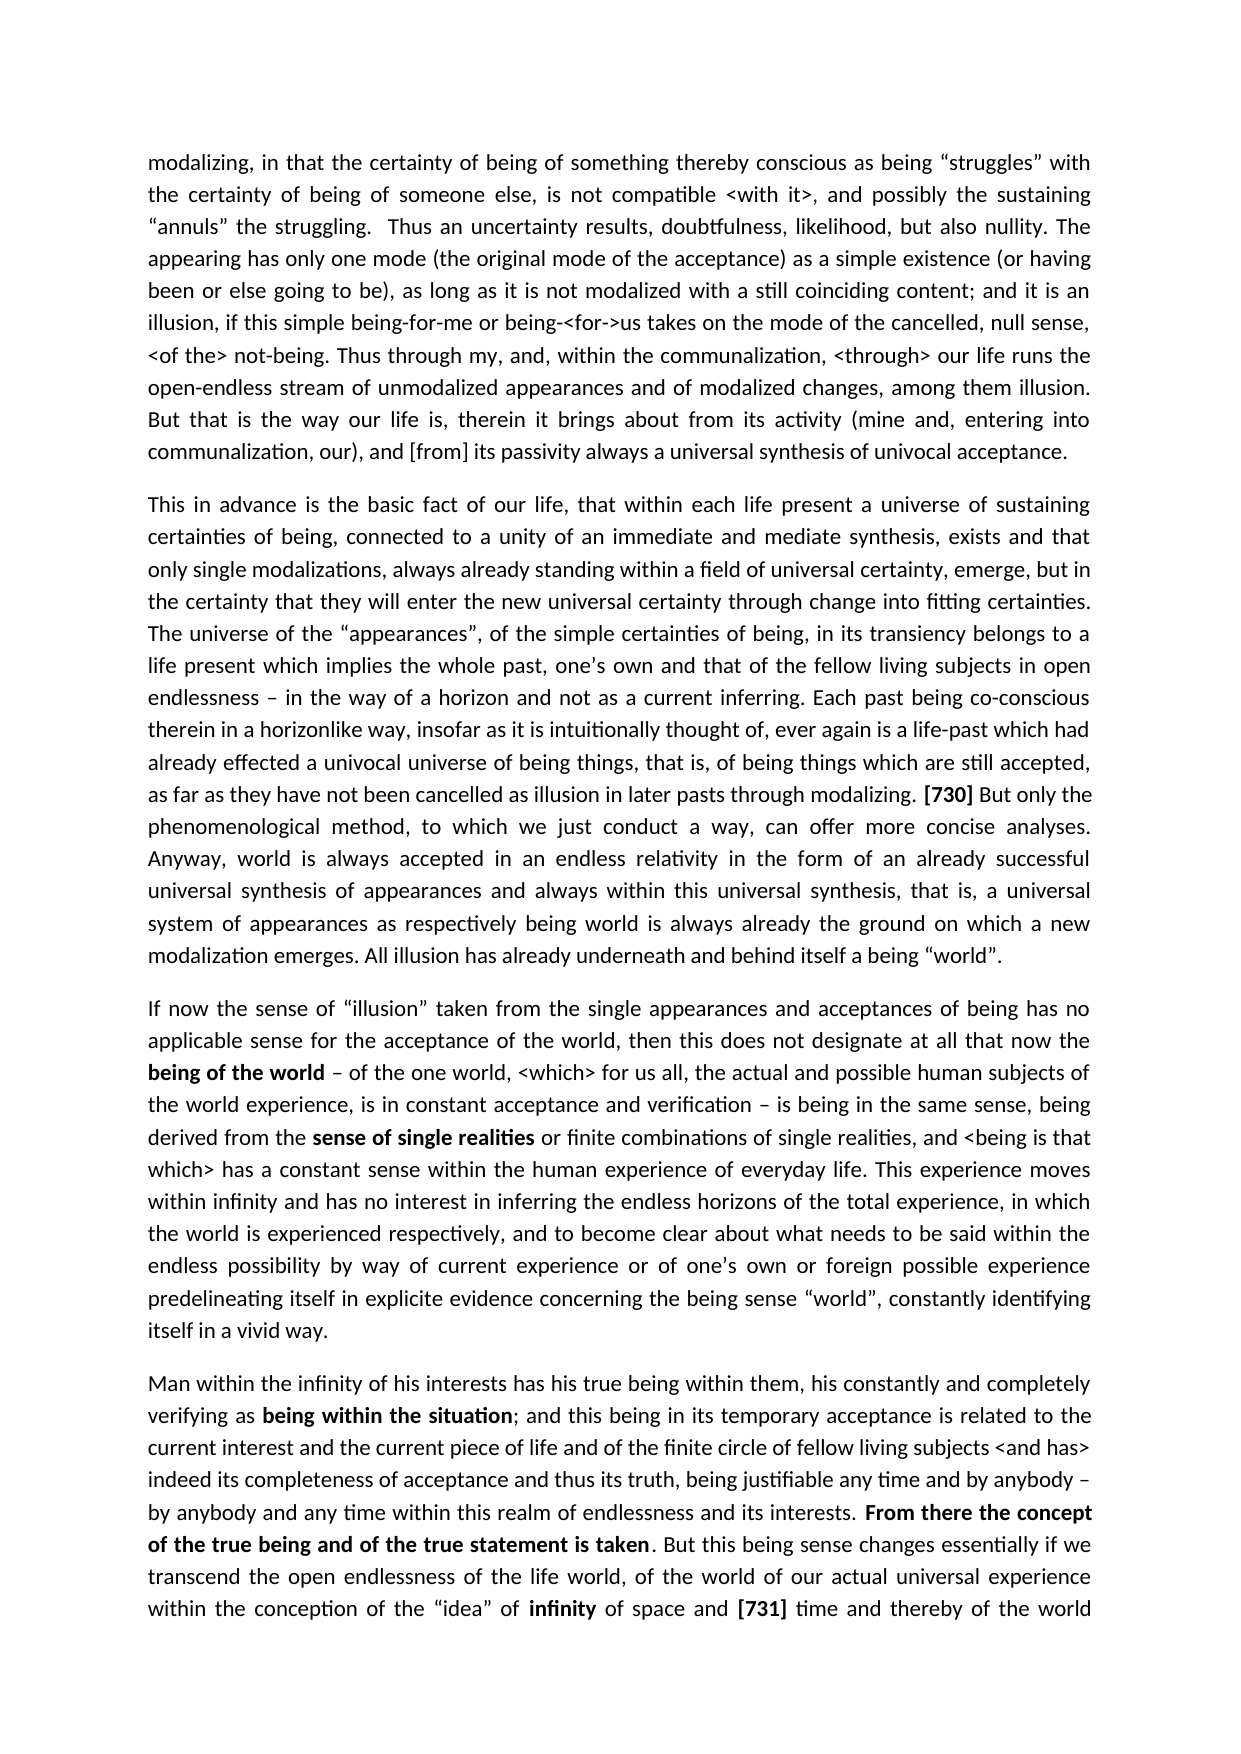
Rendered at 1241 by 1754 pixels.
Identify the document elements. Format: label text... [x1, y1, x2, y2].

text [148, 148, 1093, 465]
text If now the sense of “illusion” taken from the single appearances and acceptances of being has no applicable sense for the acceptance of the world, then this does not designate at all that now the being of the world – of the one world, <which> for us all, the actual and possible human subjects of the world experience, is in constant acceptance and verification – is being in the same sense, being derived from the sense of single realities or finite combinations of single realities, and <being is that which> has a constant sense within the human experience of everyday life. This experience moves within infinity and has no interest in inferring the endless horizons of the total experience, in which the world is experienced respectively, and to become clear about what needs to be said within the endless possibility by way of current experience or of one’s own or foreign possible experience predelineating itself in explicite evidence concerning the being sense “world”, constantly identifying itself in a vivid way. [148, 994, 1093, 1344]
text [148, 1369, 1093, 1622]
text This in advance is the basic fact of our life, that within each life present a universe of sustaining certainties of being, connected to a unity of an immediate and mediate synthesis, exists and that only single modalizations, always already standing within a field of universal certainty, emerge, but in the certainty that they will enter the new universal certainty through change into fitting certainties. The universe of the “appearances”, of the simple certainties of being, in its transiency belongs to a life present which implies the whole past, one’s own and that of the fellow living subjects in open endlessness – in the way of a horizon and not as a current inferring. Each past being co-conscious therein in a horizonlike way, insofar as it is intuitionally thought of, ever again is a life-past which had already effected a univocal universe of being things, that is, of being things which are still accepted, as far as they have not been cancelled as illusion in later pasts through modalizing. [730] But only the phenomenological method, to which we just conduct a way, can offer more concise analyses. Anyway, world is always accepted in an endless relativity in the form of an already successful universal synthesis of appearances and always within this universal synthesis, that is, a universal system of appearances as respectively being world is always already the ground on which a new modalization emerges. All illusion has already underneath and behind itself a being “world”. [148, 490, 1093, 969]
